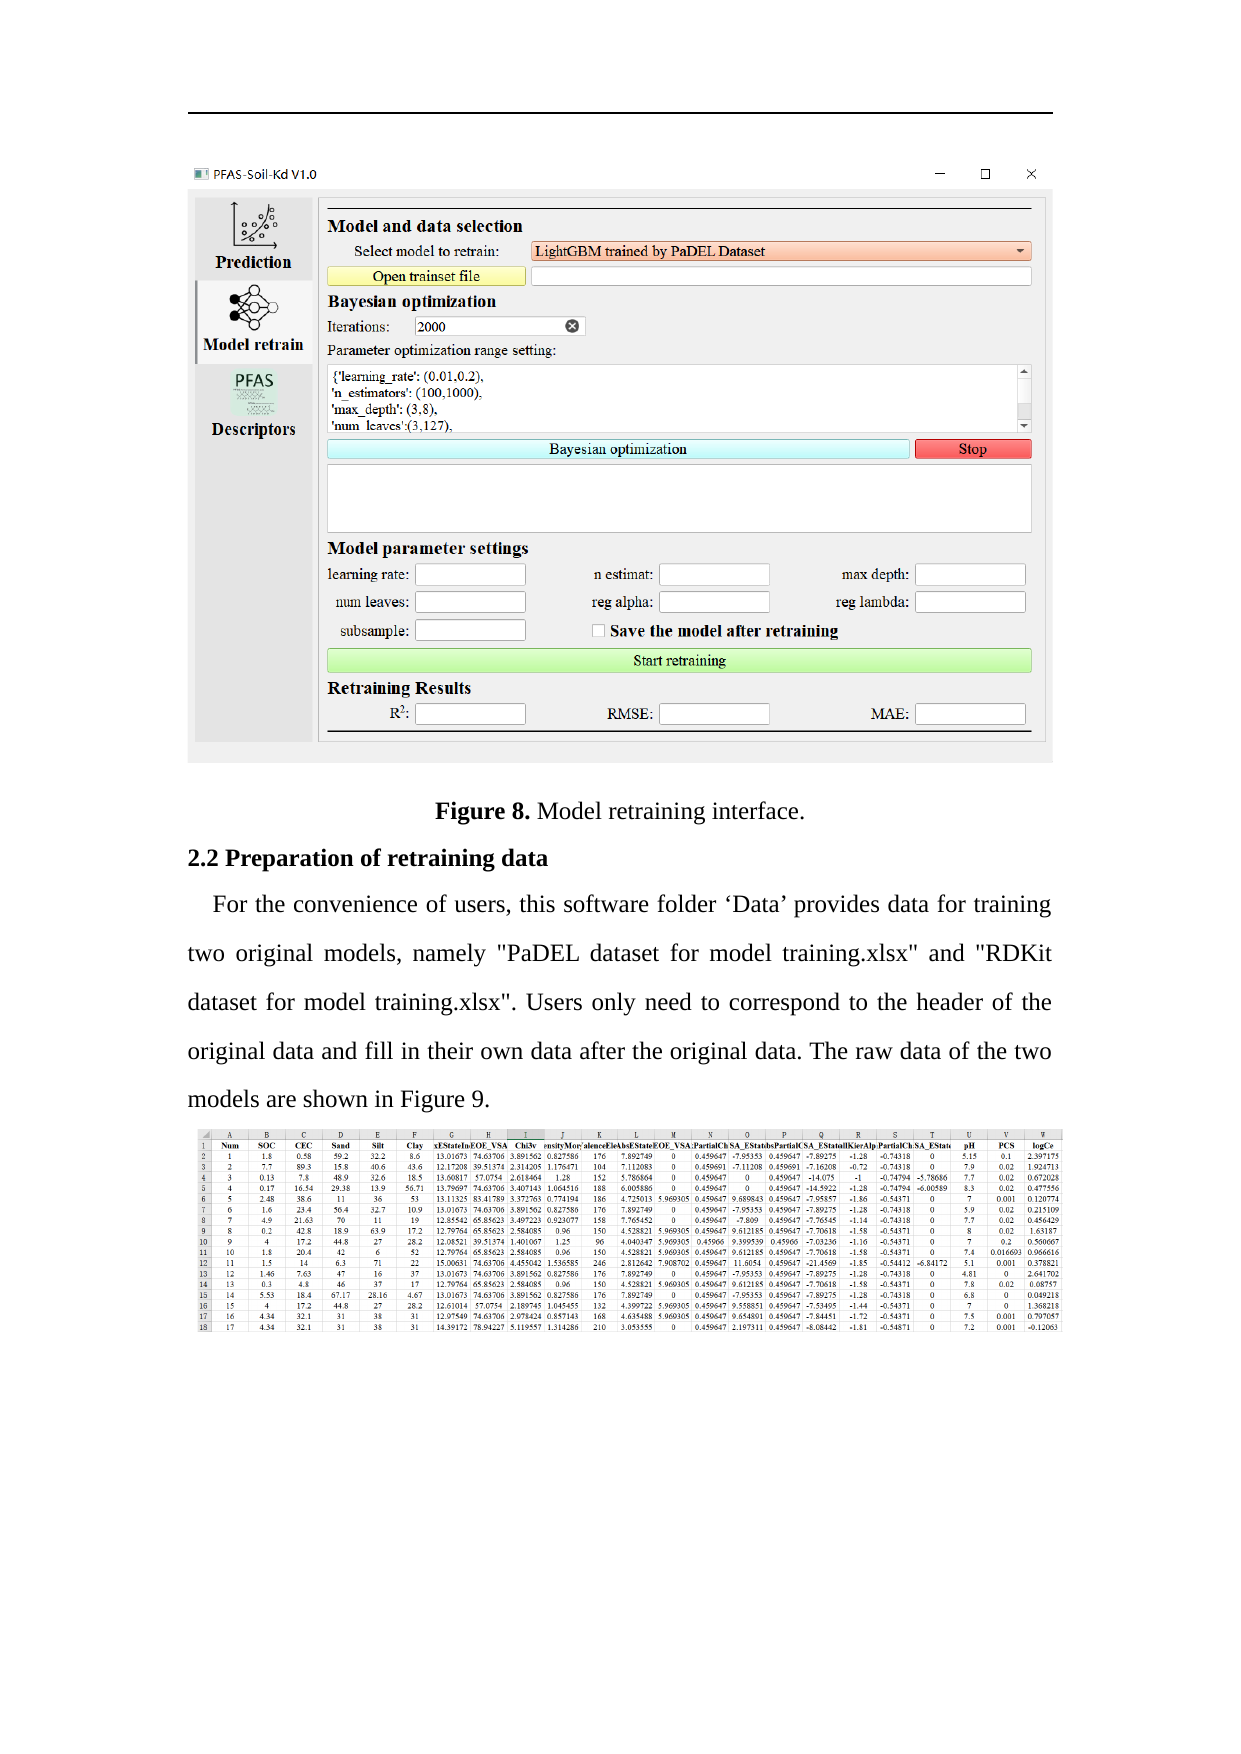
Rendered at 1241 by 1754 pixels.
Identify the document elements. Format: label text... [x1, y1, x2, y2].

text Figure 8. Model retraining interface. [187, 794, 1053, 826]
subtitle 2.2 Preparation of retraining data [187, 841, 1053, 873]
picture [197, 1129, 1063, 1332]
text For the convenience of users, this software folder ‘Data’ provides data for training two original models, namely "PaDEL dataset for model training.xlsx" and "RDKit dataset for model training.xlsx". Users only need to correspond to the header of the original data and fill in their own data after the original data. The raw data of the two models are shown in Figure 9. [187, 888, 1053, 1115]
picture [187, 162, 1053, 763]
